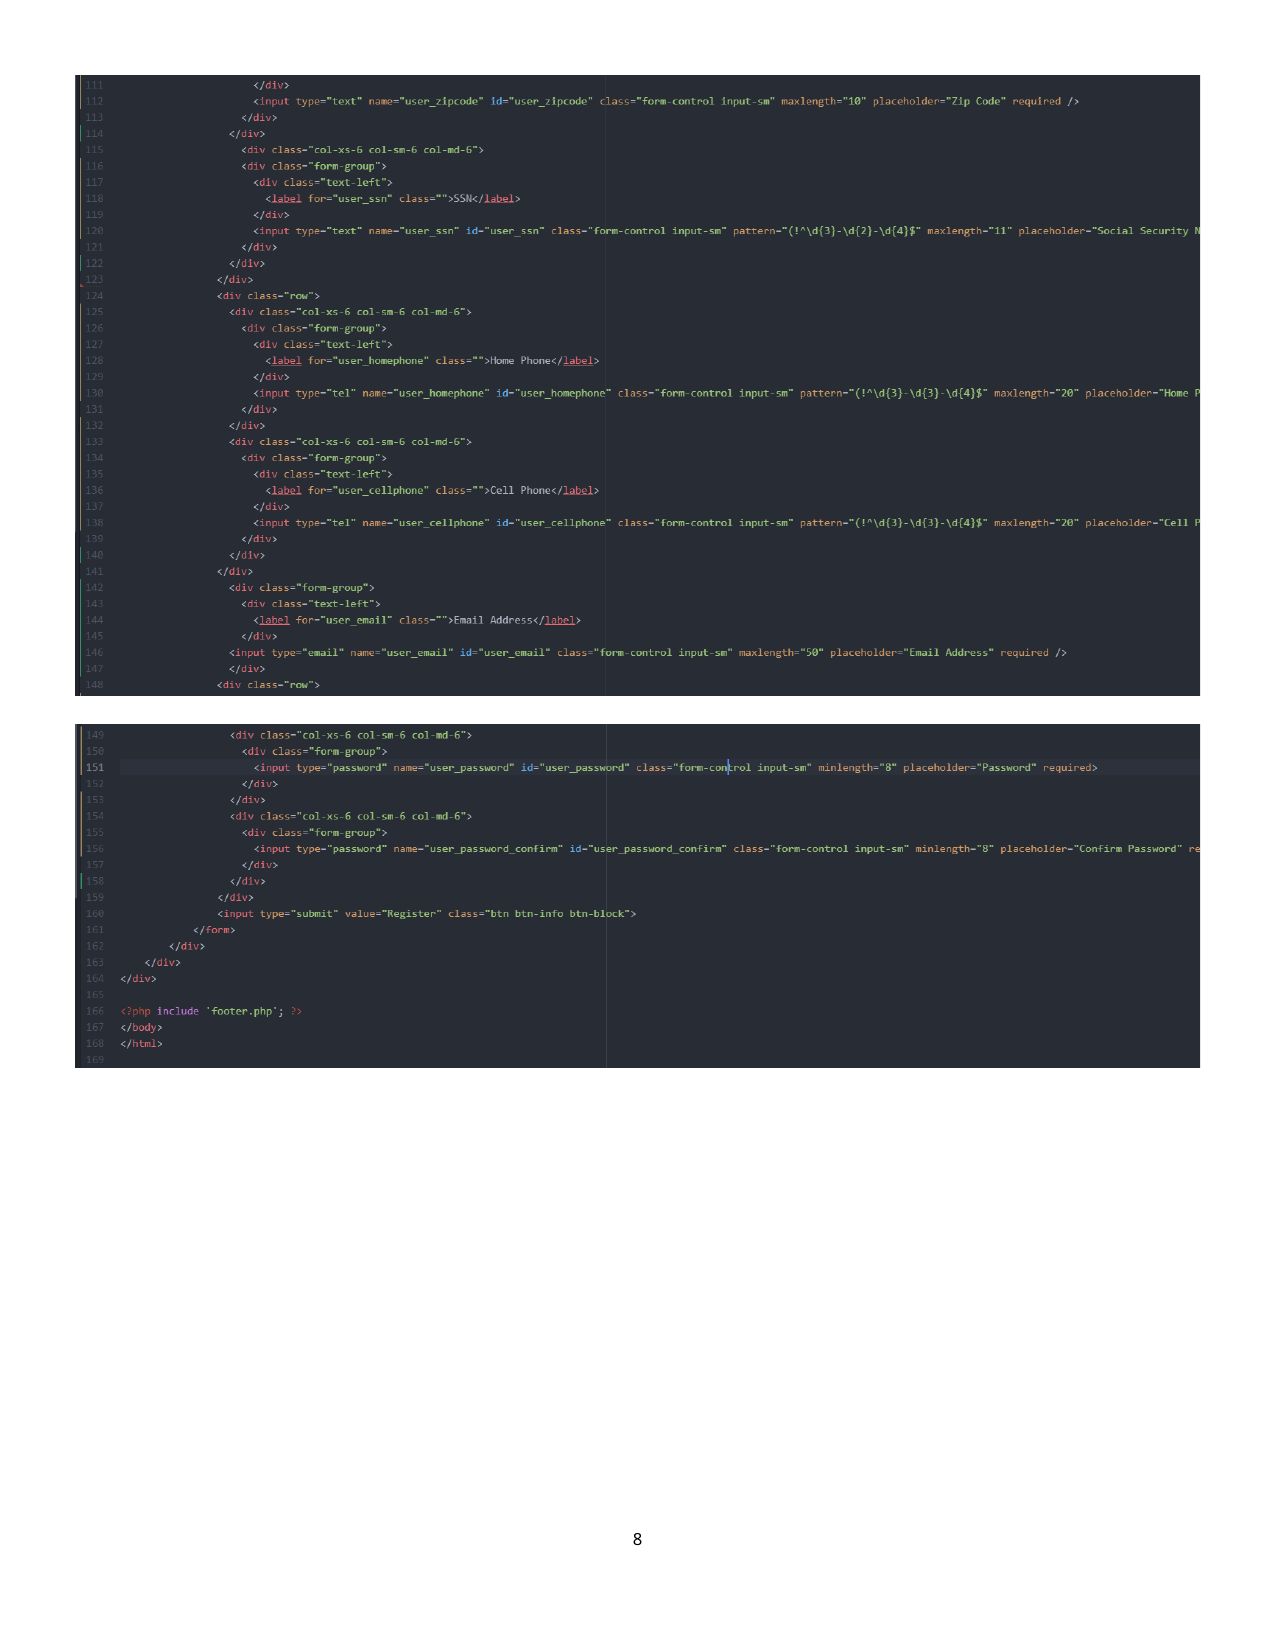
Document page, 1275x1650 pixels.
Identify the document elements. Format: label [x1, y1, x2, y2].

picture [75, 724, 1200, 1068]
picture [75, 75, 1200, 696]
